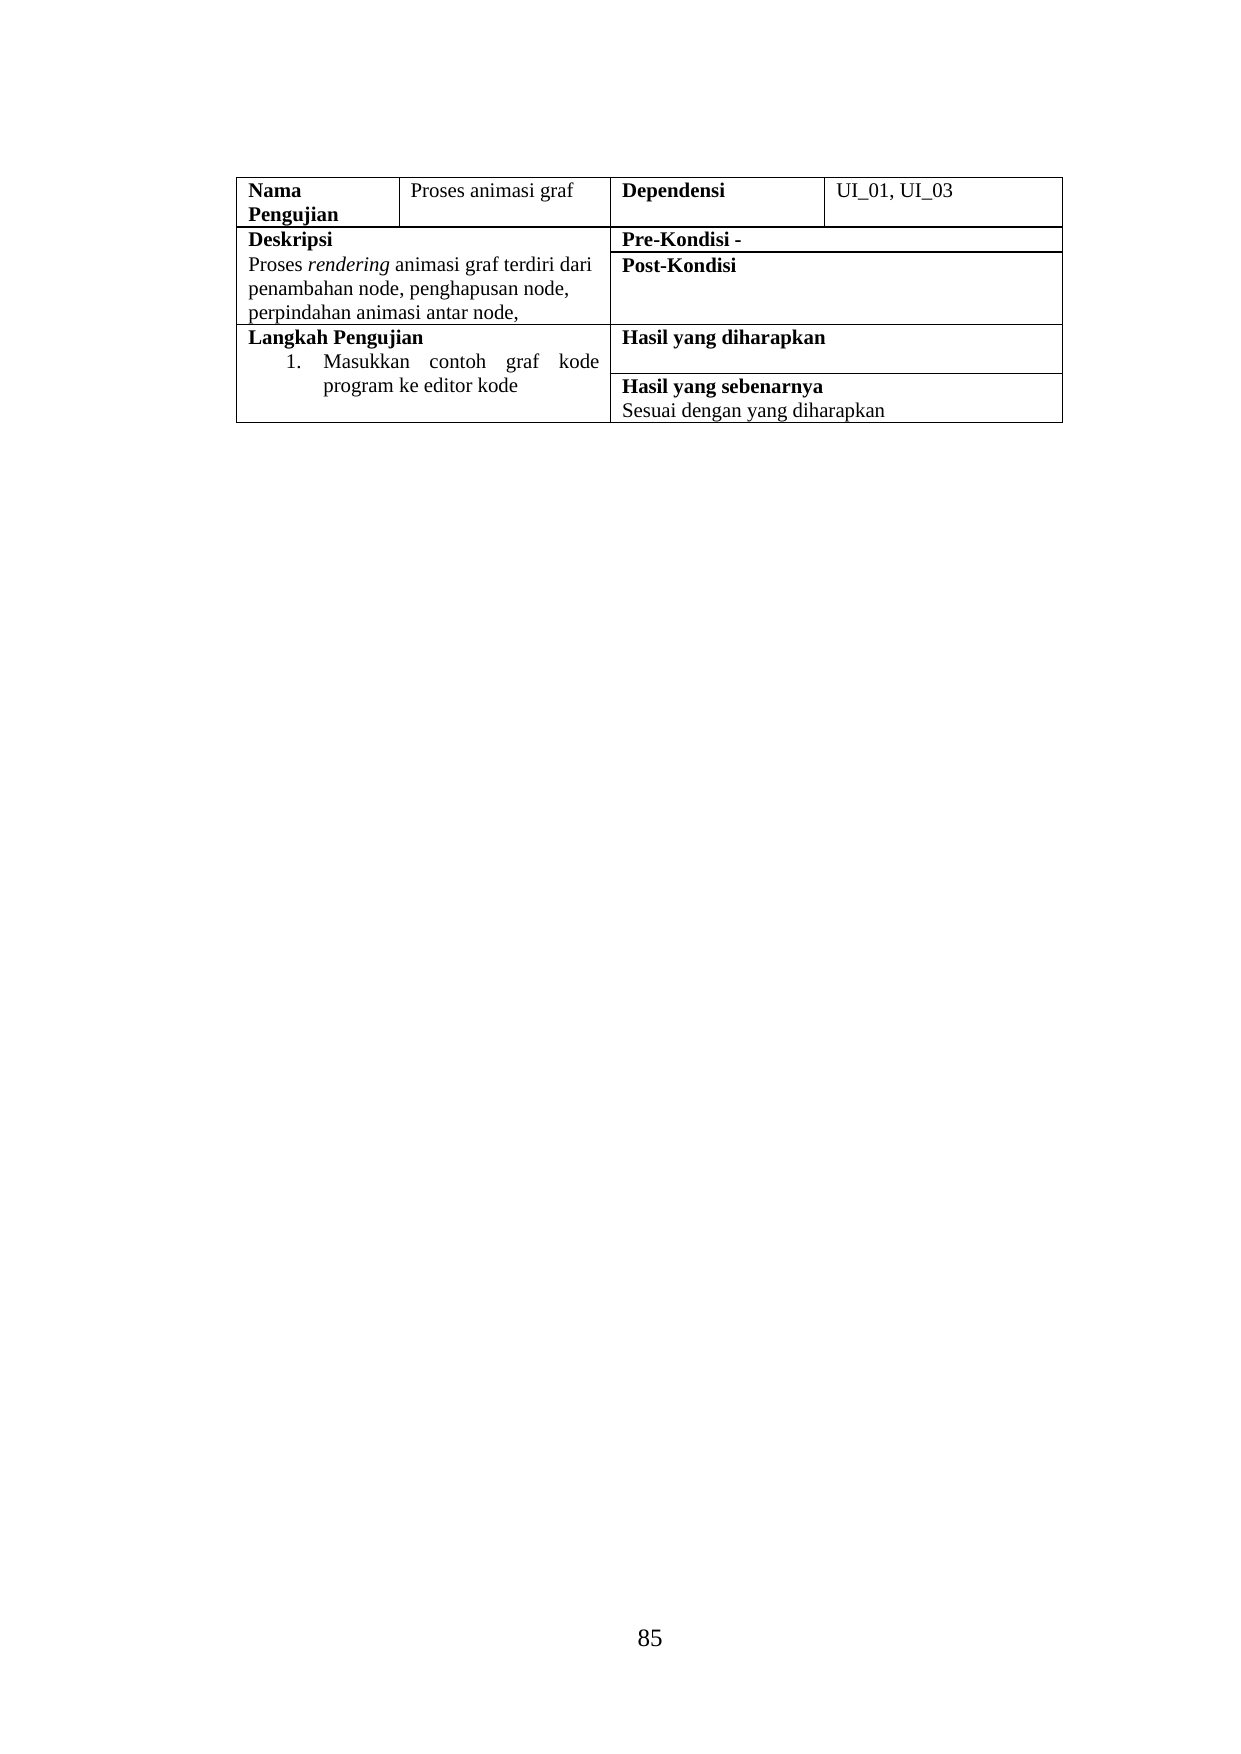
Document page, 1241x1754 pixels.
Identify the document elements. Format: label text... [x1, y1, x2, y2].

table_cell Post-Kondisi [611, 253, 1062, 324]
table_cell Nama Pengujian [237, 178, 399, 226]
table_cell Proses animasi graf [400, 178, 610, 226]
table_cell Pre-Kondisi - [611, 228, 1062, 251]
table_cell Deskripsi Proses rendering animasi graf terdiri dari penambahan node, penghapusan node, perpindahan animasi antar node, [237, 228, 610, 324]
table_cell Hasil yang diharapkan [611, 325, 1062, 373]
table_cell Dependensi [611, 178, 824, 226]
table_cell Langkah Pengujian Masukkan contoh graf kode program ke editor kode [237, 325, 610, 422]
table_cell UI_01, UI_03 [825, 178, 1062, 226]
table_cell Hasil yang sebenarnya Sesuai dengan yang diharapkan [611, 374, 1062, 422]
